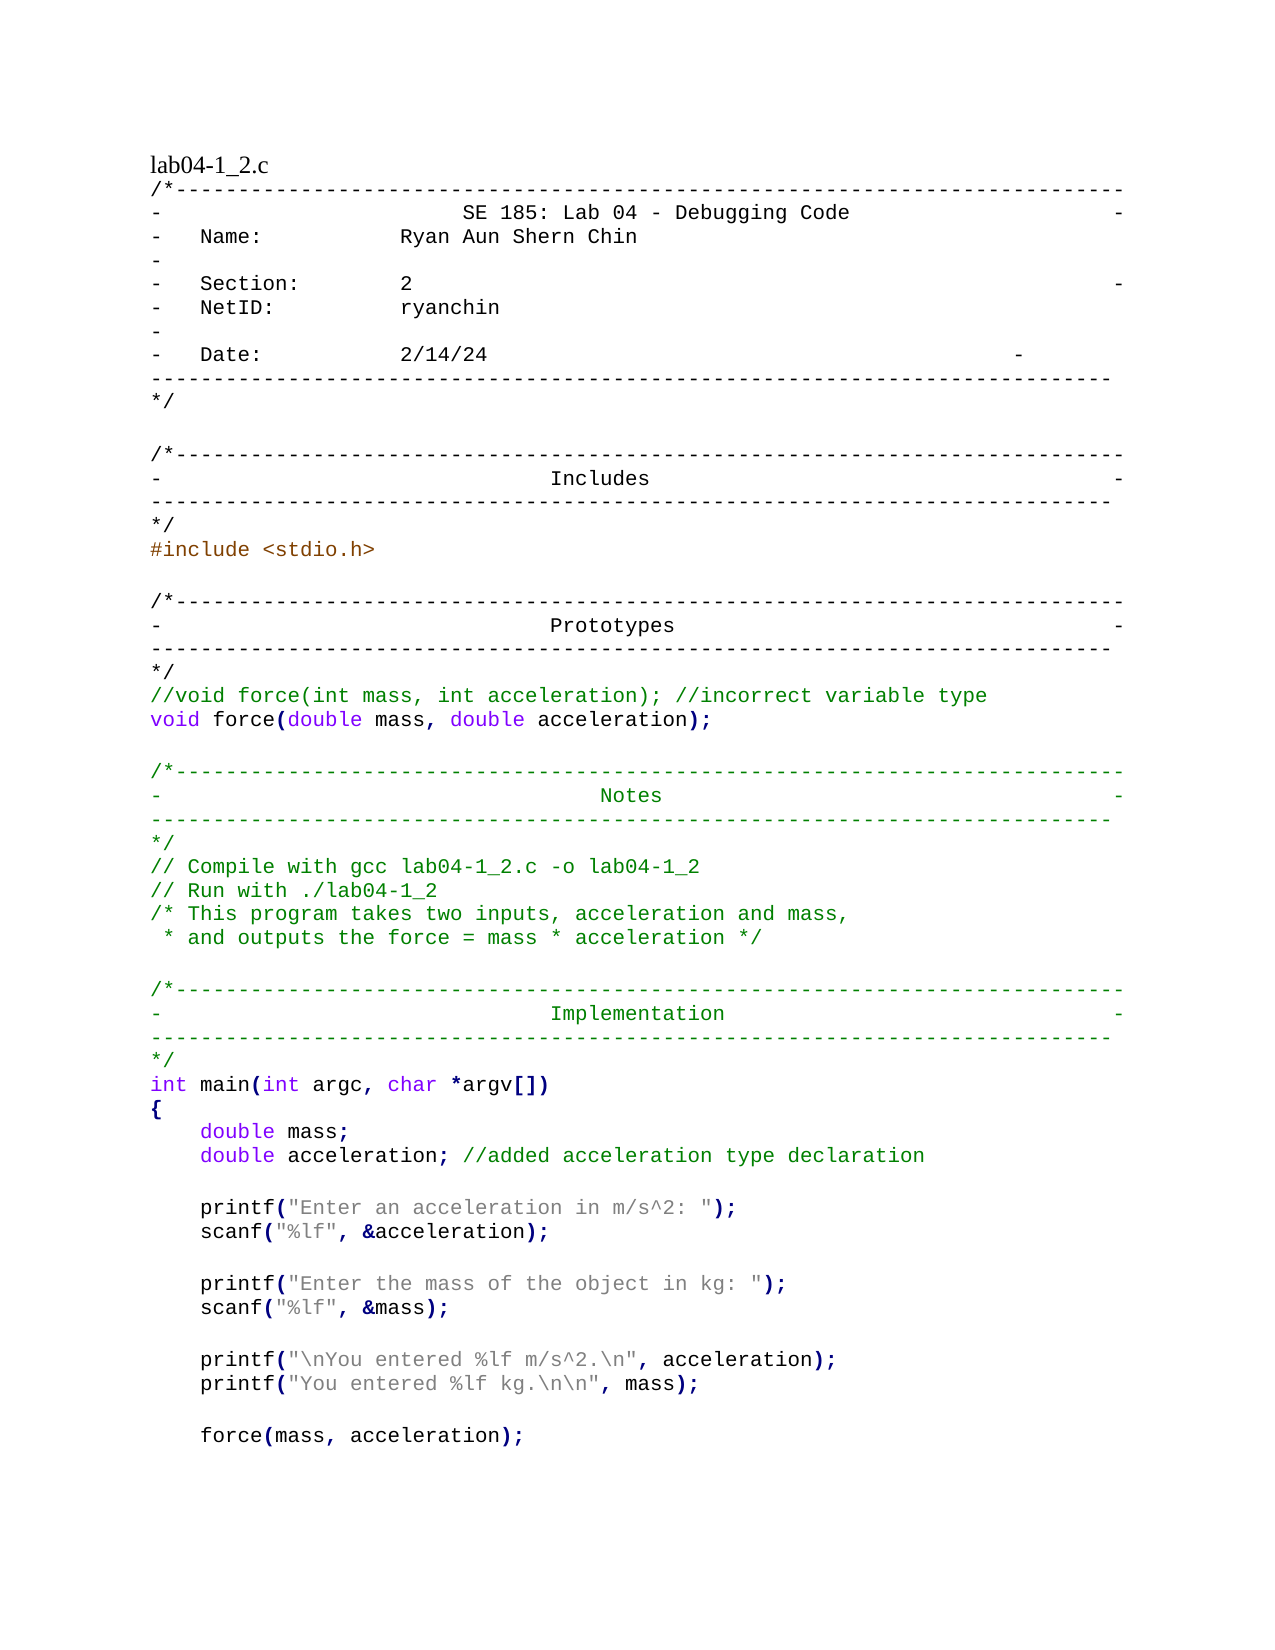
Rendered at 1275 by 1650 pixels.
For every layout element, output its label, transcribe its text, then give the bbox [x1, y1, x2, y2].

text -----------------------------------------------------------------------------*/ [150, 491, 1125, 538]
text void force(double mass, double acceleration); [150, 709, 1125, 733]
text /*---------------------------------------------------------------------------- [150, 444, 1125, 468]
text // Run with ./lab04-1_2 [150, 880, 1125, 903]
text double mass; [150, 1121, 1125, 1145]
text printf("Enter the mass of the object in kg: "); [150, 1273, 1125, 1297]
text -----------------------------------------------------------------------------*/ [150, 1027, 1125, 1074]
text /*---------------------------------------------------------------------------- [150, 762, 1125, 785]
text printf("\nYou entered %lf m/s^2.\n", acceleration); [150, 1349, 1125, 1373]
text -----------------------------------------------------------------------------*/ [150, 809, 1125, 856]
text force(mass, acceleration); [150, 1426, 1125, 1449]
text scanf("%lf", &mass); [150, 1297, 1125, 1321]
text printf("You entered %lf kg.\n\n", mass); [150, 1373, 1125, 1397]
text - Section: 2 - [150, 273, 1125, 297]
text // Compile with gcc lab04-1_2.c -o lab04-1_2 [150, 856, 1125, 880]
text //void force(int mass, int acceleration); //incorrect variable type [150, 686, 1125, 709]
text - SE 185: Lab 04 - Debugging Code - [150, 202, 1125, 226]
text /* This program takes two inputs, acceleration and mass, [150, 903, 1125, 927]
text - Includes - [150, 468, 1125, 491]
text /*---------------------------------------------------------------------------- [150, 979, 1125, 1003]
text - Date: 2/14/24 - [150, 344, 1125, 368]
text double acceleration; //added acceleration type declaration [150, 1145, 1125, 1169]
text #include <stdio.h> [150, 538, 1125, 562]
text /*---------------------------------------------------------------------------- [150, 591, 1125, 614]
text lab04-1_2.c [150, 150, 1125, 179]
text { [150, 1098, 1125, 1121]
text - NetID: ryanchin - [150, 297, 1125, 344]
text - Implementation - [150, 1003, 1125, 1027]
text int main(int argc, char *argv[]) [150, 1074, 1125, 1098]
text printf("Enter an acceleration in m/s^2: "); [150, 1197, 1125, 1221]
text -----------------------------------------------------------------------------*/ [150, 368, 1125, 415]
text * and outputs the force = mass * acceleration */ [150, 927, 1125, 951]
text scanf("%lf", &acceleration); [150, 1221, 1125, 1245]
text - Notes - [150, 785, 1125, 809]
text - Name: Ryan Aun Shern Chin - [150, 226, 1125, 273]
text -----------------------------------------------------------------------------*/ [150, 638, 1125, 686]
text - Prototypes - [150, 614, 1125, 638]
text /*---------------------------------------------------------------------------- [150, 179, 1125, 202]
